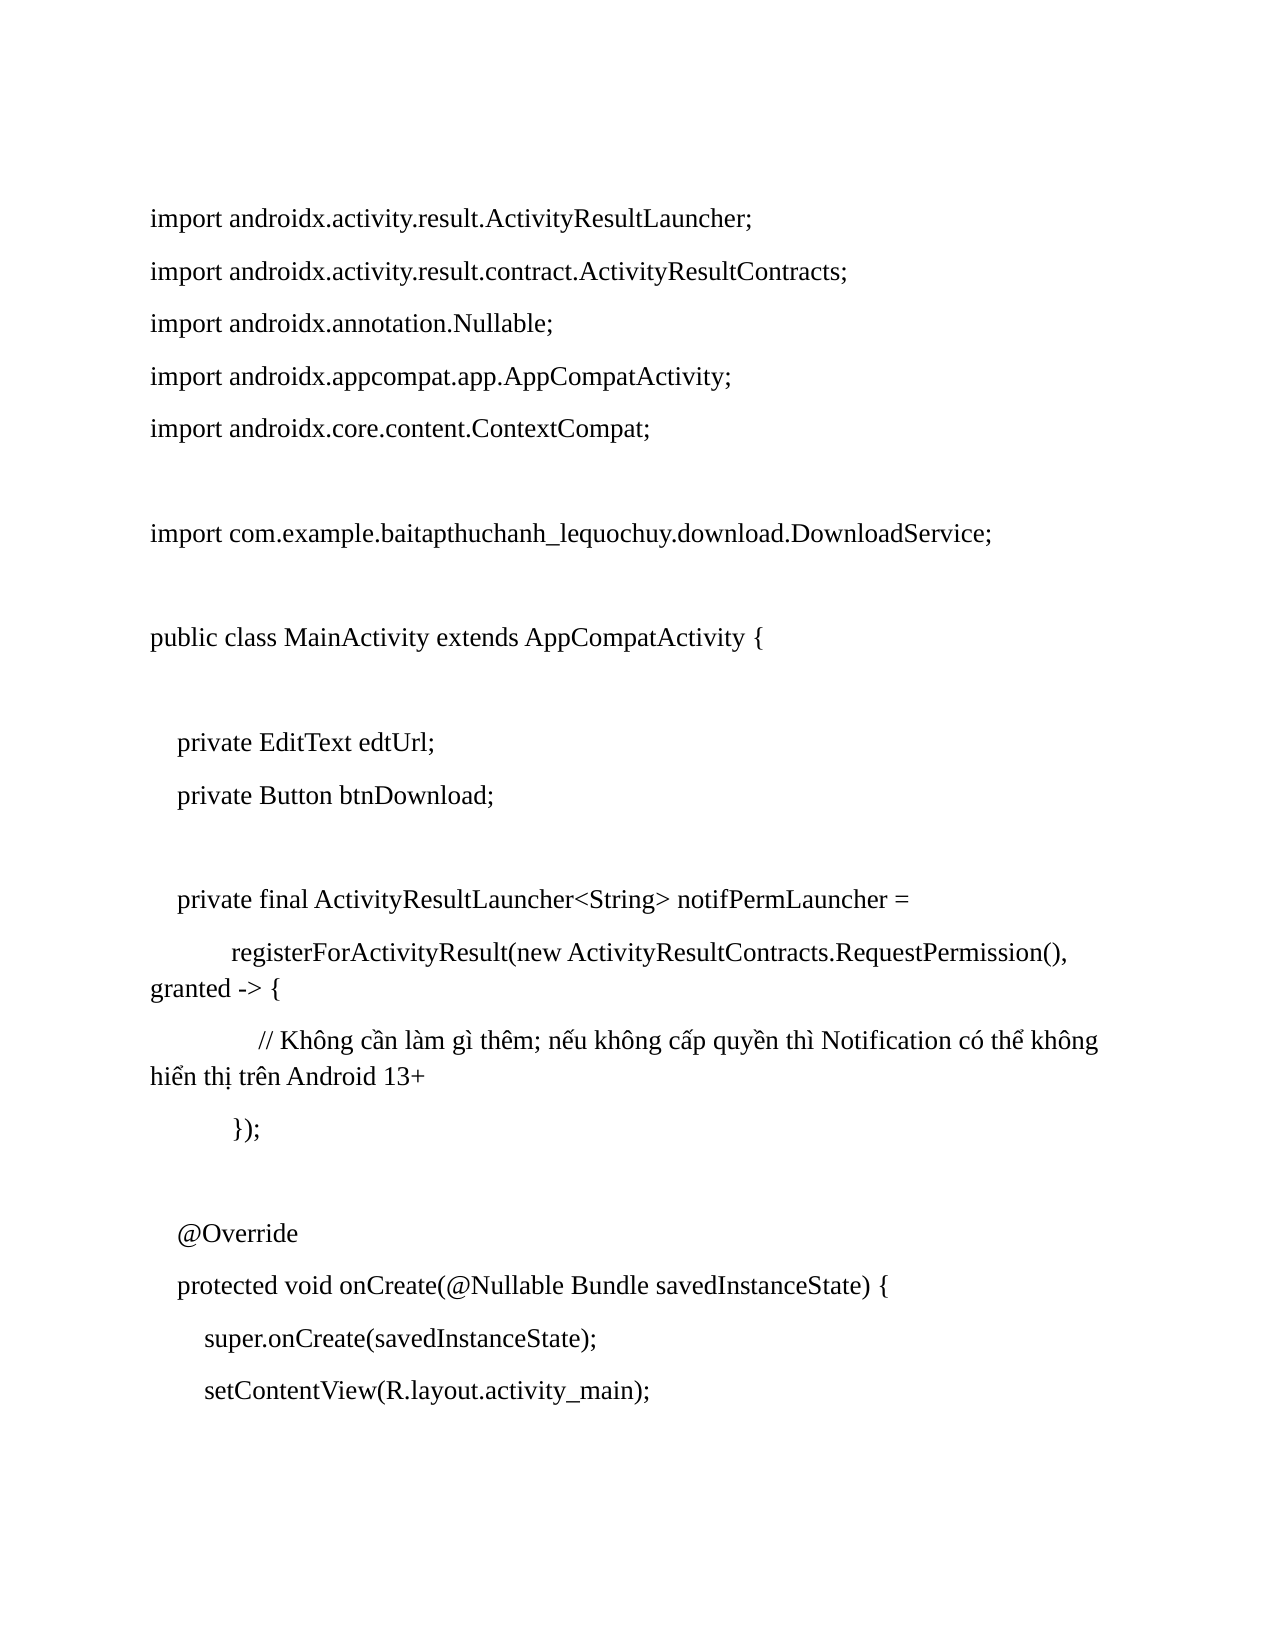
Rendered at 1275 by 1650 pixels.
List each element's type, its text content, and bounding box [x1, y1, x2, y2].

text super.onCreate(savedInstanceState); [150, 1322, 1125, 1353]
text protected void onCreate(@Nullable Bundle savedInstanceState) { [150, 1269, 1125, 1301]
text private EditText edtUrl; [150, 726, 1125, 757]
text import androidx.activity.result.contract.ActivityResultContracts; [150, 255, 1125, 286]
text registerForActivityResult(new ActivityResultContracts.RequestPermission(), granted -> { [150, 936, 1125, 1003]
text private Button btnDownload; [150, 779, 1125, 810]
text import androidx.core.content.ContextCompat; [150, 412, 1125, 443]
text }); [150, 1112, 1125, 1143]
text setContentView(R.layout.activity_main); [150, 1374, 1125, 1405]
text public class MainActivity extends AppCompatActivity { [150, 622, 1125, 653]
text import androidx.appcompat.app.AppCompatActivity; [150, 359, 1125, 391]
text @Override [150, 1217, 1125, 1248]
text import com.example.baitapthuchanh_lequochuy.download.DownloadService; [150, 517, 1125, 548]
text private final ActivityResultLauncher<String> notifPermLauncher = [150, 883, 1125, 915]
text import androidx.annotation.Nullable; [150, 307, 1125, 338]
text import androidx.activity.result.ActivityResultLauncher; [150, 202, 1125, 233]
text // Không cần làm gì thêm; nếu không cấp quyền thì Notification có thể không hiển thị trên Android 13+ [150, 1024, 1125, 1091]
